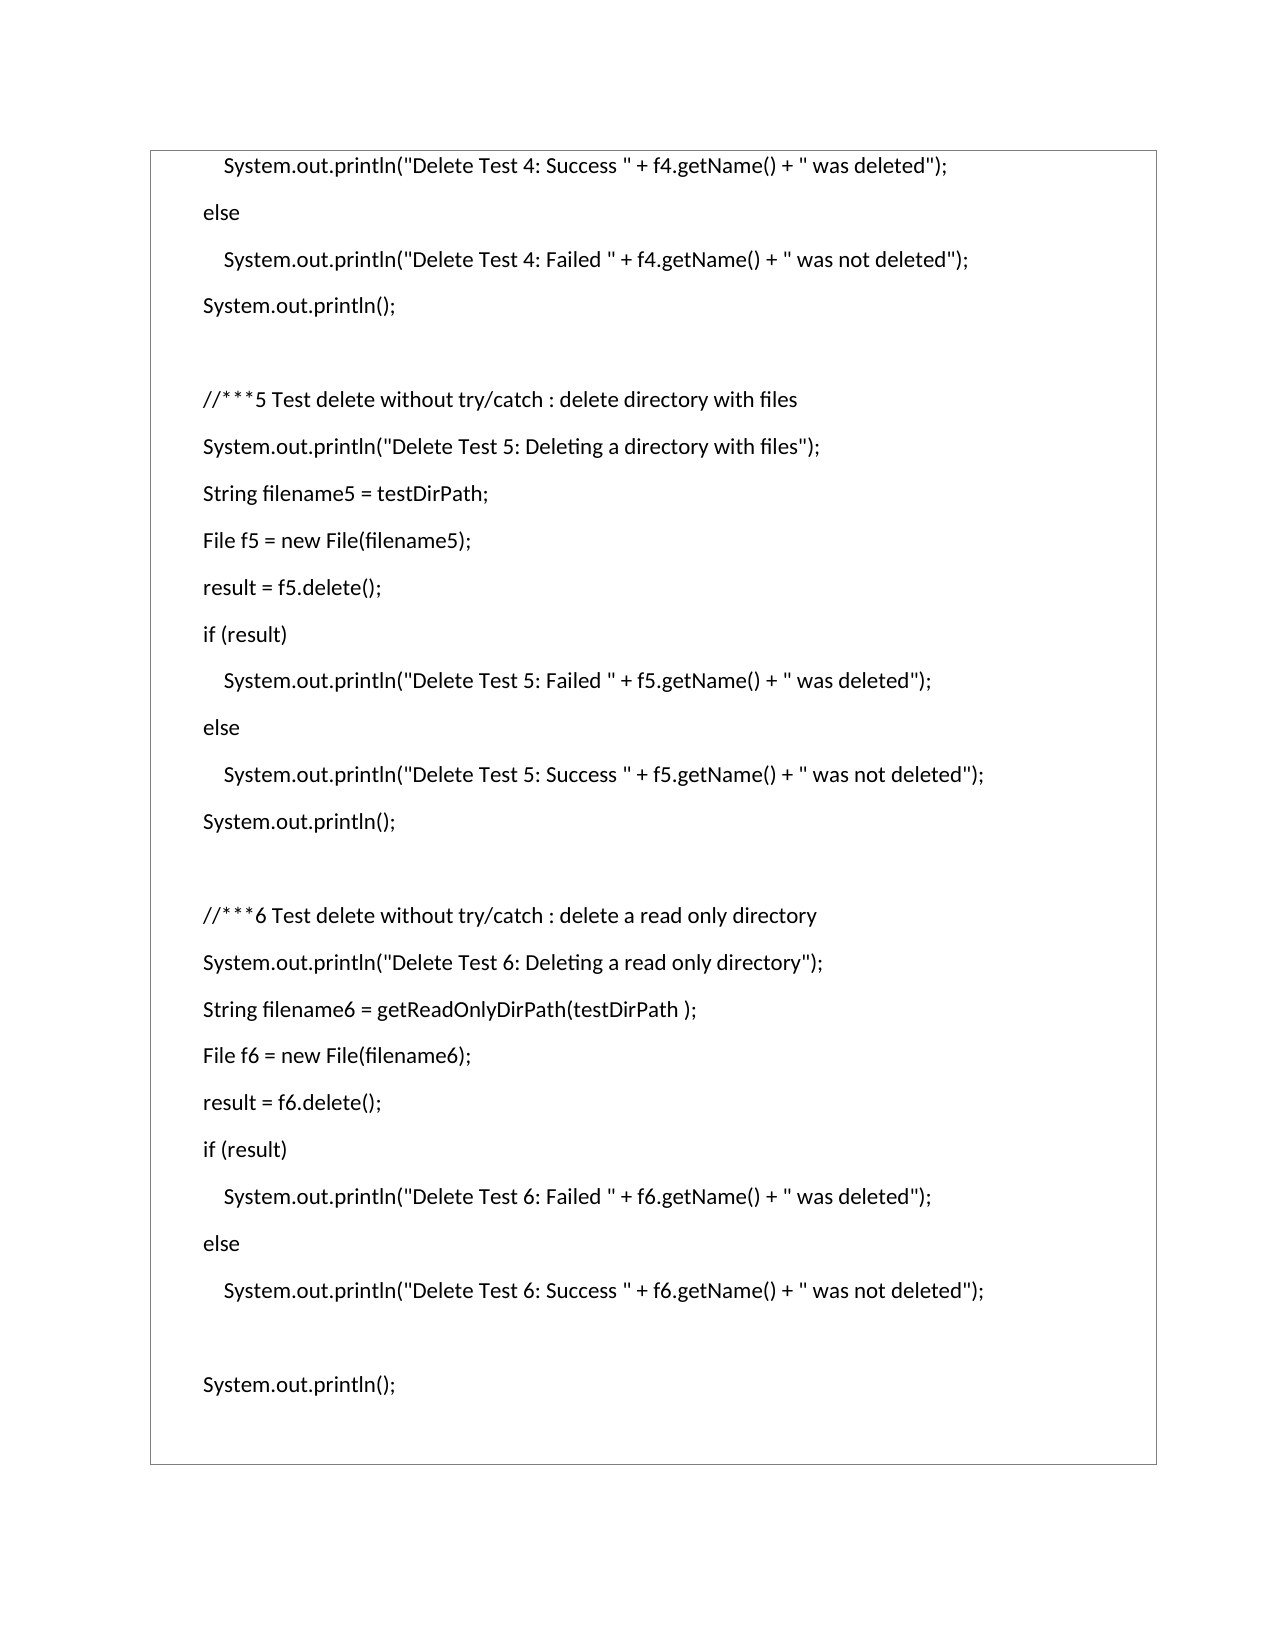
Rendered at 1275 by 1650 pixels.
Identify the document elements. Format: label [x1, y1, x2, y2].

table_cell [151, 151, 1156, 1463]
